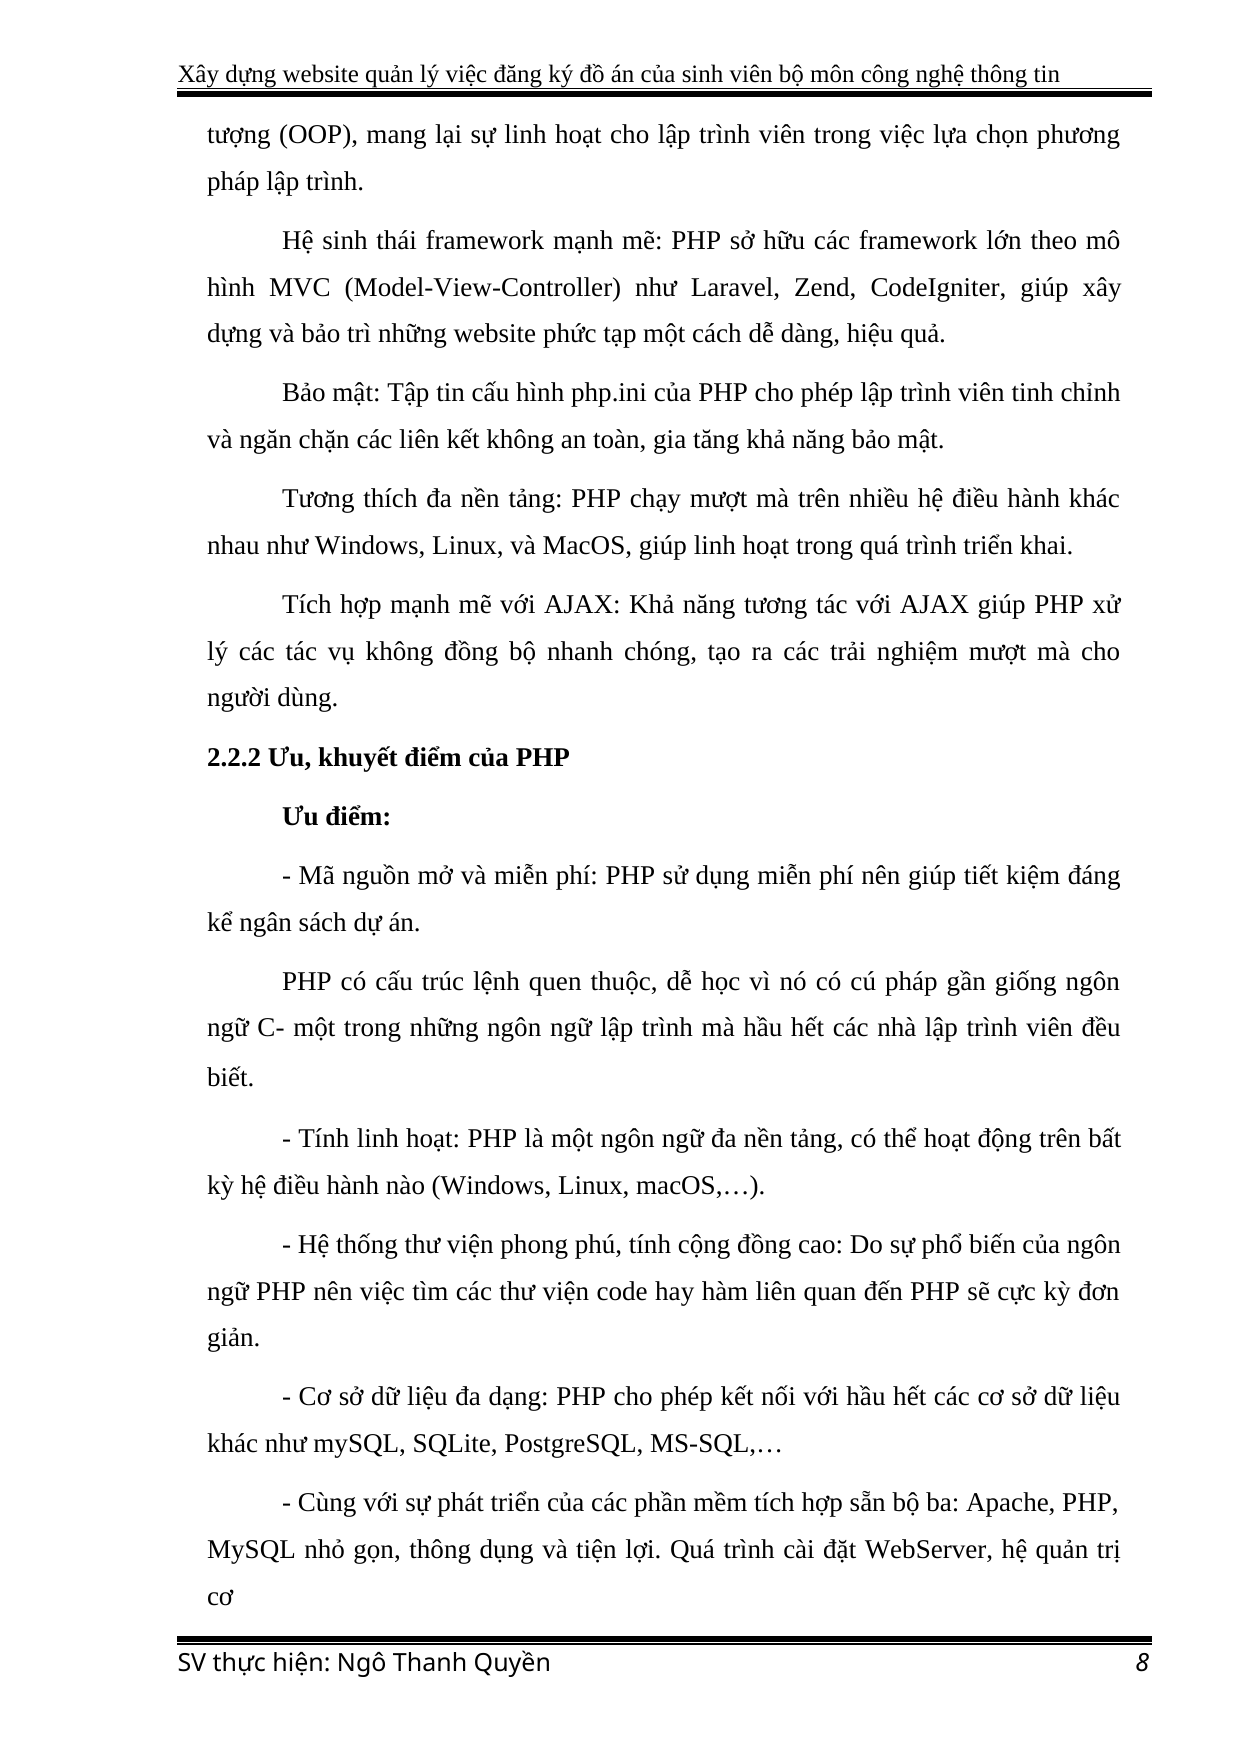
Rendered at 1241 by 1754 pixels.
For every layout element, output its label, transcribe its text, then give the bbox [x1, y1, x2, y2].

text Bảo mật: Tập tin cấu hình php.ini của PHP cho phép lập trình viên tinh chỉnh và ngăn chặn các liên kết không an toàn, gia tăng khả năng bảo mật. [207, 376, 1122, 454]
text - Tính linh hoạt: PHP là một ngôn ngữ đa nền tảng, có thể hoạt động trên bất kỳ hệ điều hành nào (Windows, Linux, macOS,…). [207, 1122, 1122, 1200]
text Tương thích đa nền tảng: PHP chạy mượt mà trên nhiều hệ điều hành khác nhau như Windows, Linux, và MacOS, giúp linh hoạt trong quá trình triển khai. [207, 482, 1122, 560]
text - Mã nguồn mở và miễn phí: PHP sử dụng miễn phí nên giúp tiết kiệm đáng kể ngân sách dự án. [207, 859, 1122, 937]
subtitle Ưu, khuyết điểm của PHP [207, 741, 1122, 772]
text Ưu điểm: [207, 800, 1122, 831]
text Tích hợp mạnh mẽ với AJAX: Khả năng tương tác với AJAX giúp PHP xử lý các tác vụ không đồng bộ nhanh chóng, tạo ra các trải nghiệm mượt mà cho người dùng. [207, 588, 1122, 713]
text - Hệ thống thư viện phong phú, tính cộng đồng cao: Do sự phổ biến của ngôn ngữ PHP nên việc tìm các thư viện code hay hàm liên quan đến PHP sẽ cực kỳ đơn giản. [207, 1228, 1122, 1352]
text Hệ sinh thái framework mạnh mẽ: PHP sở hữu các framework lớn theo mô hình MVC (Model-View-Controller) như Laravel, Zend, CodeIgniter, giúp xây dựng và bảo trì những website phức tạp một cách dễ dàng, hiệu quả. [207, 224, 1122, 348]
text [207, 1486, 1122, 1611]
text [207, 118, 1122, 196]
text - Cơ sở dữ liệu đa dạng: PHP cho phép kết nối với hầu hết các cơ sở dữ liệu khác như mySQL, SQLite, PostgreSQL, MS-SQL,… [207, 1381, 1122, 1458]
text PHP có cấu trúc lệnh quen thuộc, dễ học vì nó có cú pháp gần giống ngôn ngữ C- một trong những ngôn ngữ lập trình mà hầu hết các nhà lập trình viên đều biết. [207, 965, 1122, 1093]
